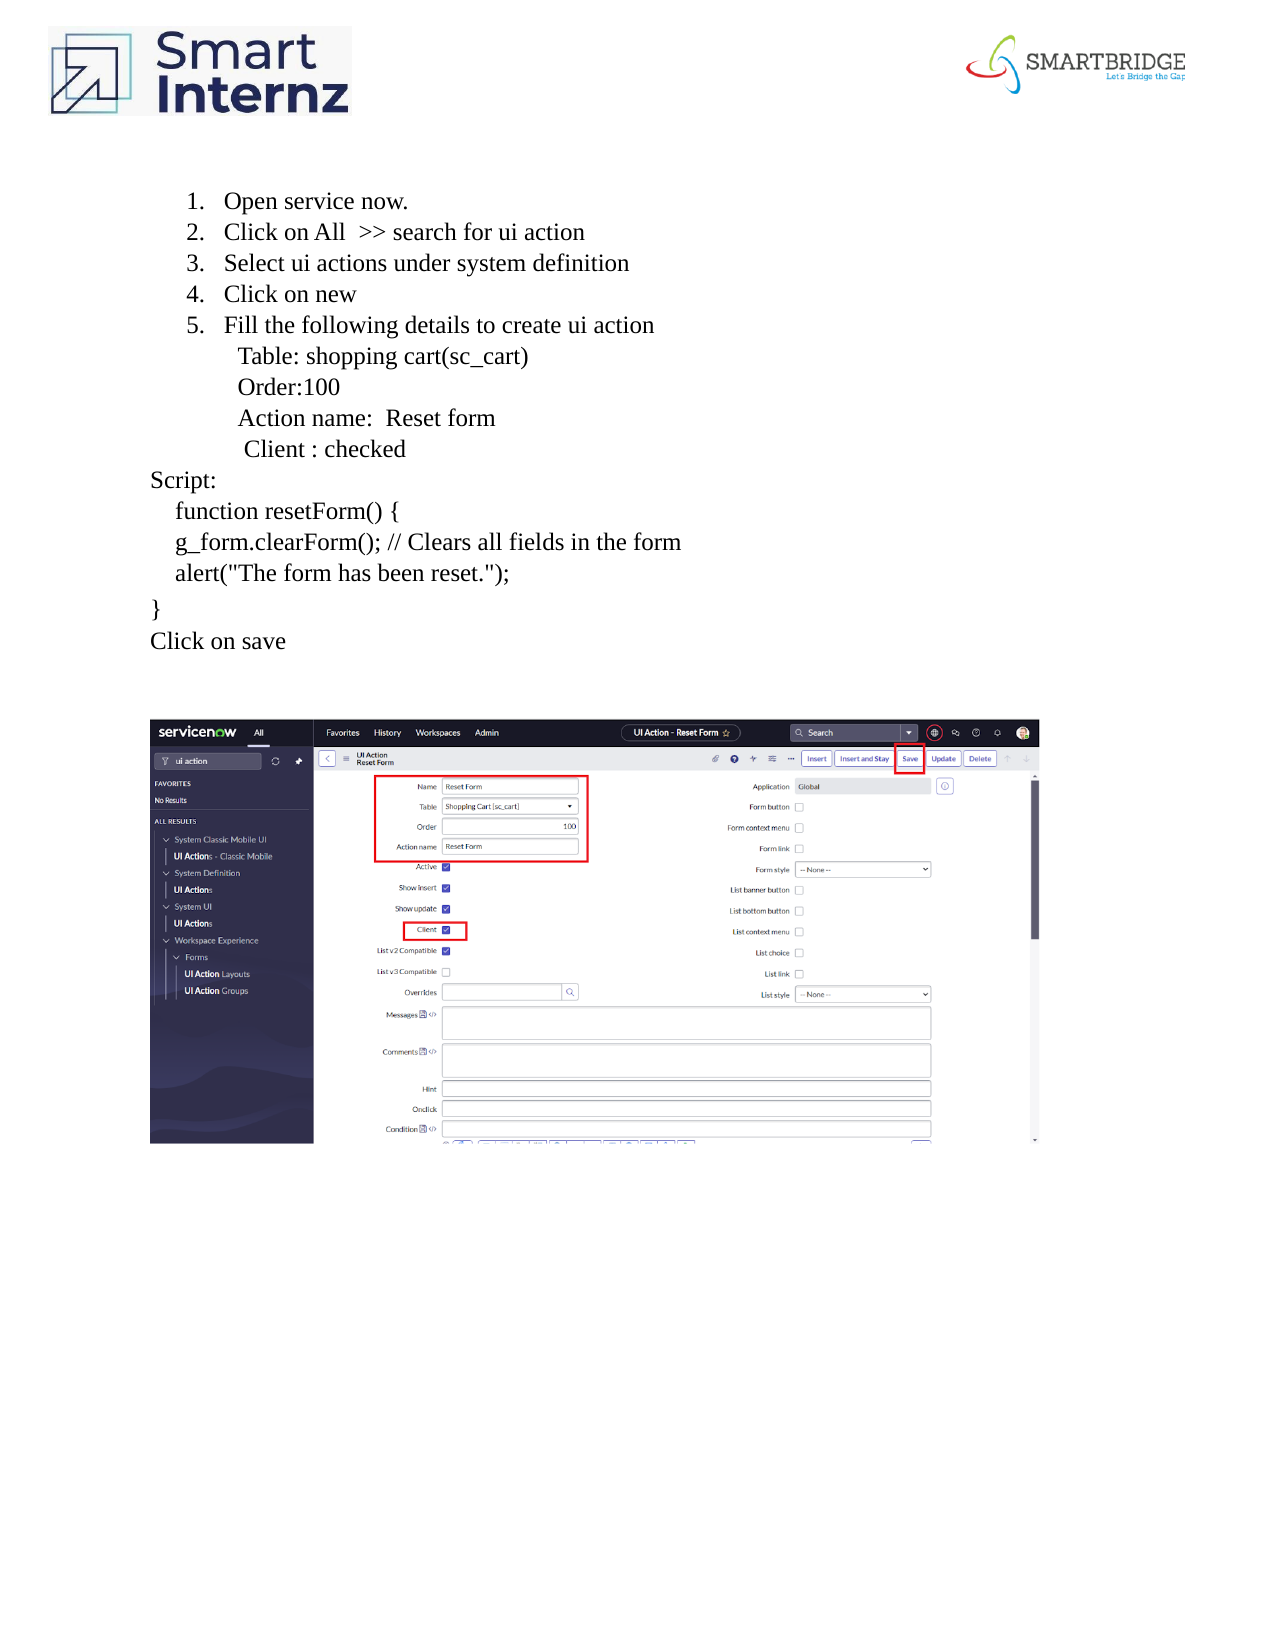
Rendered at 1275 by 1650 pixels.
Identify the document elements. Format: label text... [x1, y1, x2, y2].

list Click on new [186, 279, 1225, 308]
list Open service now. [186, 186, 1225, 214]
list Select ui actions under system definition [186, 248, 1225, 277]
picture [965, 34, 1185, 94]
text Click on save [150, 626, 1225, 654]
text Table: shopping cart(sc_cart) Order:100 Action name: Reset form Client : checked Script: function resetForm() { g_form.clearForm(); // Clears all fields in the form alert("The form has been reset."); } [150, 341, 1225, 623]
list Click on All >> search for ui action [186, 217, 1225, 246]
picture [150, 718, 1227, 1295]
picture [48, 26, 352, 116]
list Fill the following details to create ui action [186, 310, 1225, 339]
